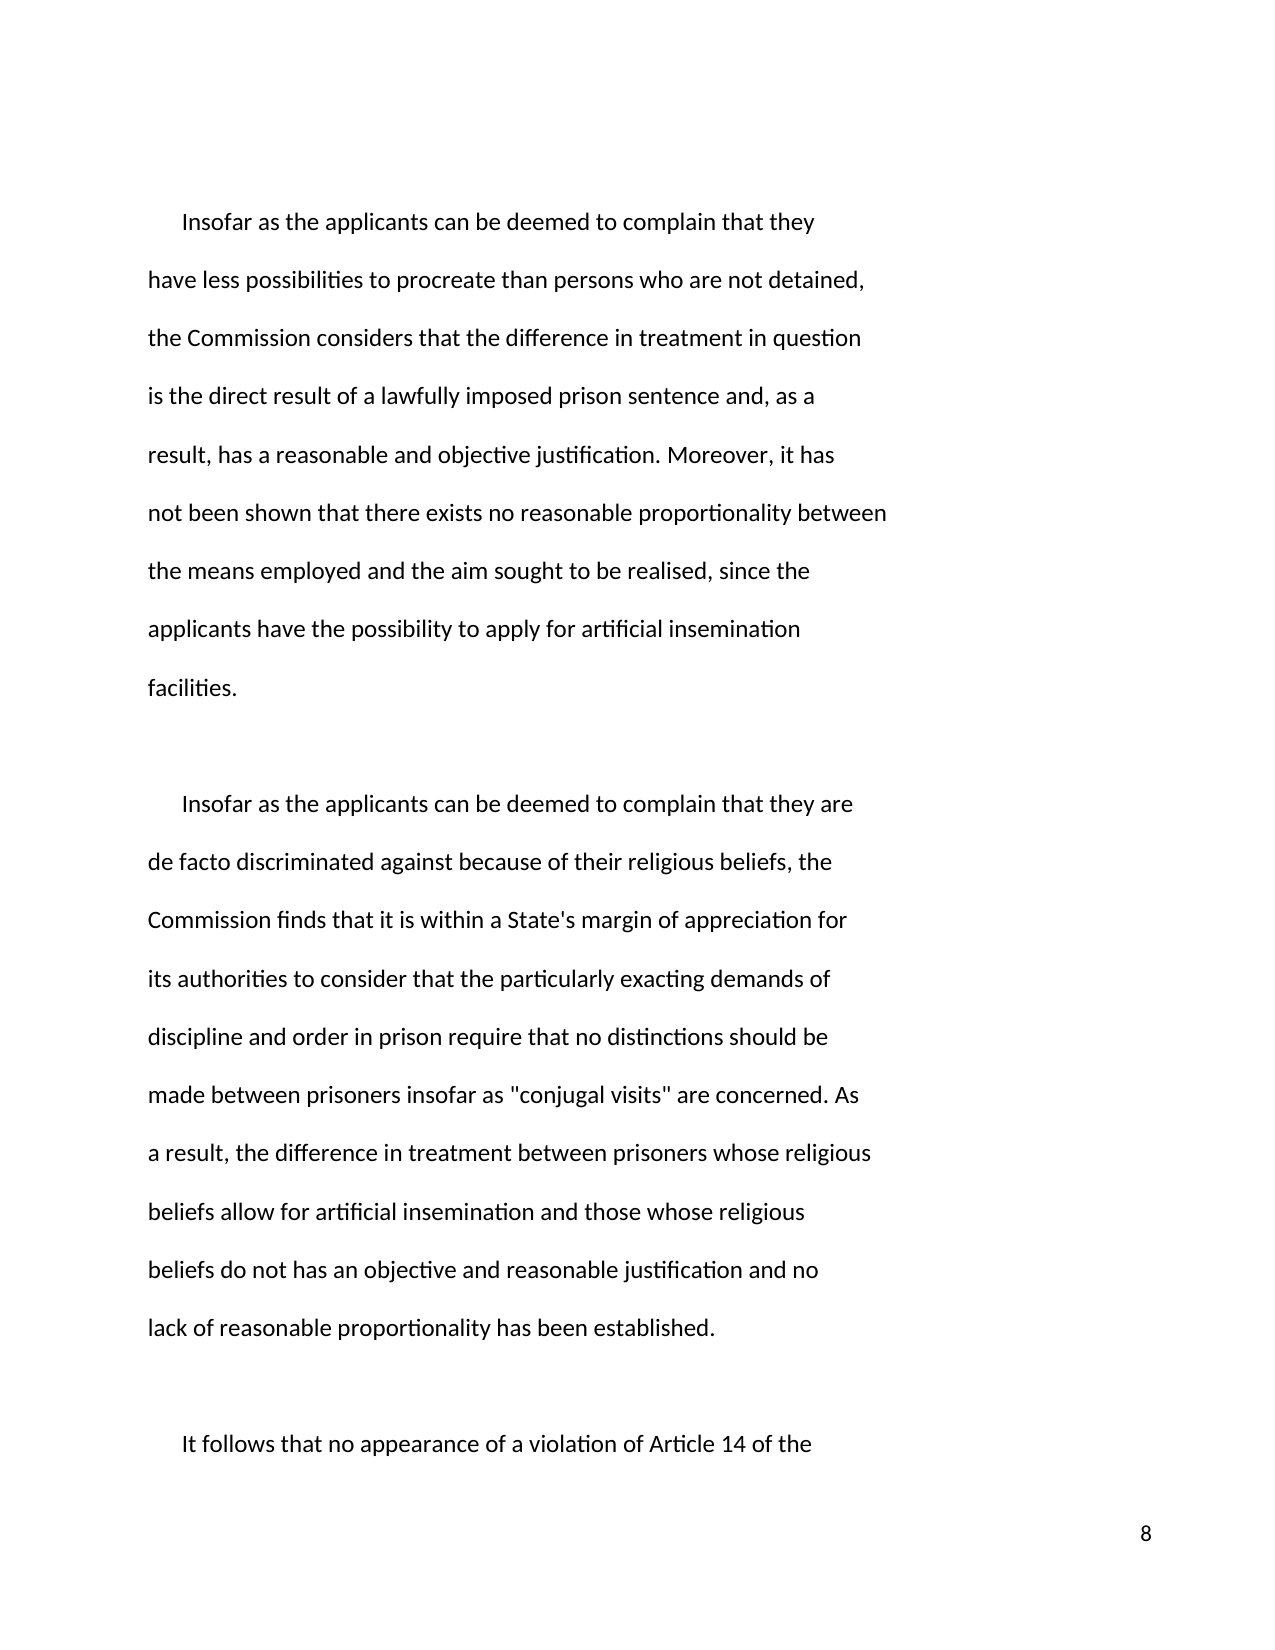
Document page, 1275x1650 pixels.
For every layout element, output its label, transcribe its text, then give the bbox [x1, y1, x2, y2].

text beliefs do not has an objective and reasonable justification and no [148, 1254, 1152, 1284]
text Insofar as the applicants can be deemed to complain that they [148, 206, 1152, 236]
text beliefs allow for artificial insemination and those whose religious [148, 1196, 1152, 1226]
text result, has a reasonable and objective justification. Moreover, it has [148, 439, 1152, 469]
text Commission finds that it is within a State's margin of appreciation for [148, 904, 1152, 935]
text its authorities to consider that the particularly exacting demands of [148, 963, 1152, 993]
text the means employed and the aim sought to be realised, since the [148, 555, 1152, 586]
text the Commission considers that the difference in treatment in question [148, 322, 1152, 353]
text applicants have the possibility to apply for artificial insemination [148, 613, 1152, 644]
text facilities. [148, 672, 1152, 702]
text discipline and order in prison require that no distinctions should be [148, 1021, 1152, 1052]
text is the direct result of a lawfully imposed prison sentence and, as a [148, 381, 1152, 411]
text de facto discriminated against because of their religious beliefs, the [148, 846, 1152, 877]
text It follows that no appearance of a violation of Article 14 of the [148, 1429, 1152, 1459]
text Insofar as the applicants can be deemed to complain that they are [148, 788, 1152, 819]
text not been shown that there exists no reasonable proportionality between [148, 497, 1152, 527]
text a result, the difference in treatment between prisoners whose religious [148, 1137, 1152, 1168]
text made between prisoners insofar as "conjugal visits" are concerned. As [148, 1079, 1152, 1110]
text have less possibilities to procreate than persons who are not detained, [148, 264, 1152, 294]
text lack of reasonable proportionality has been established. [148, 1312, 1152, 1343]
